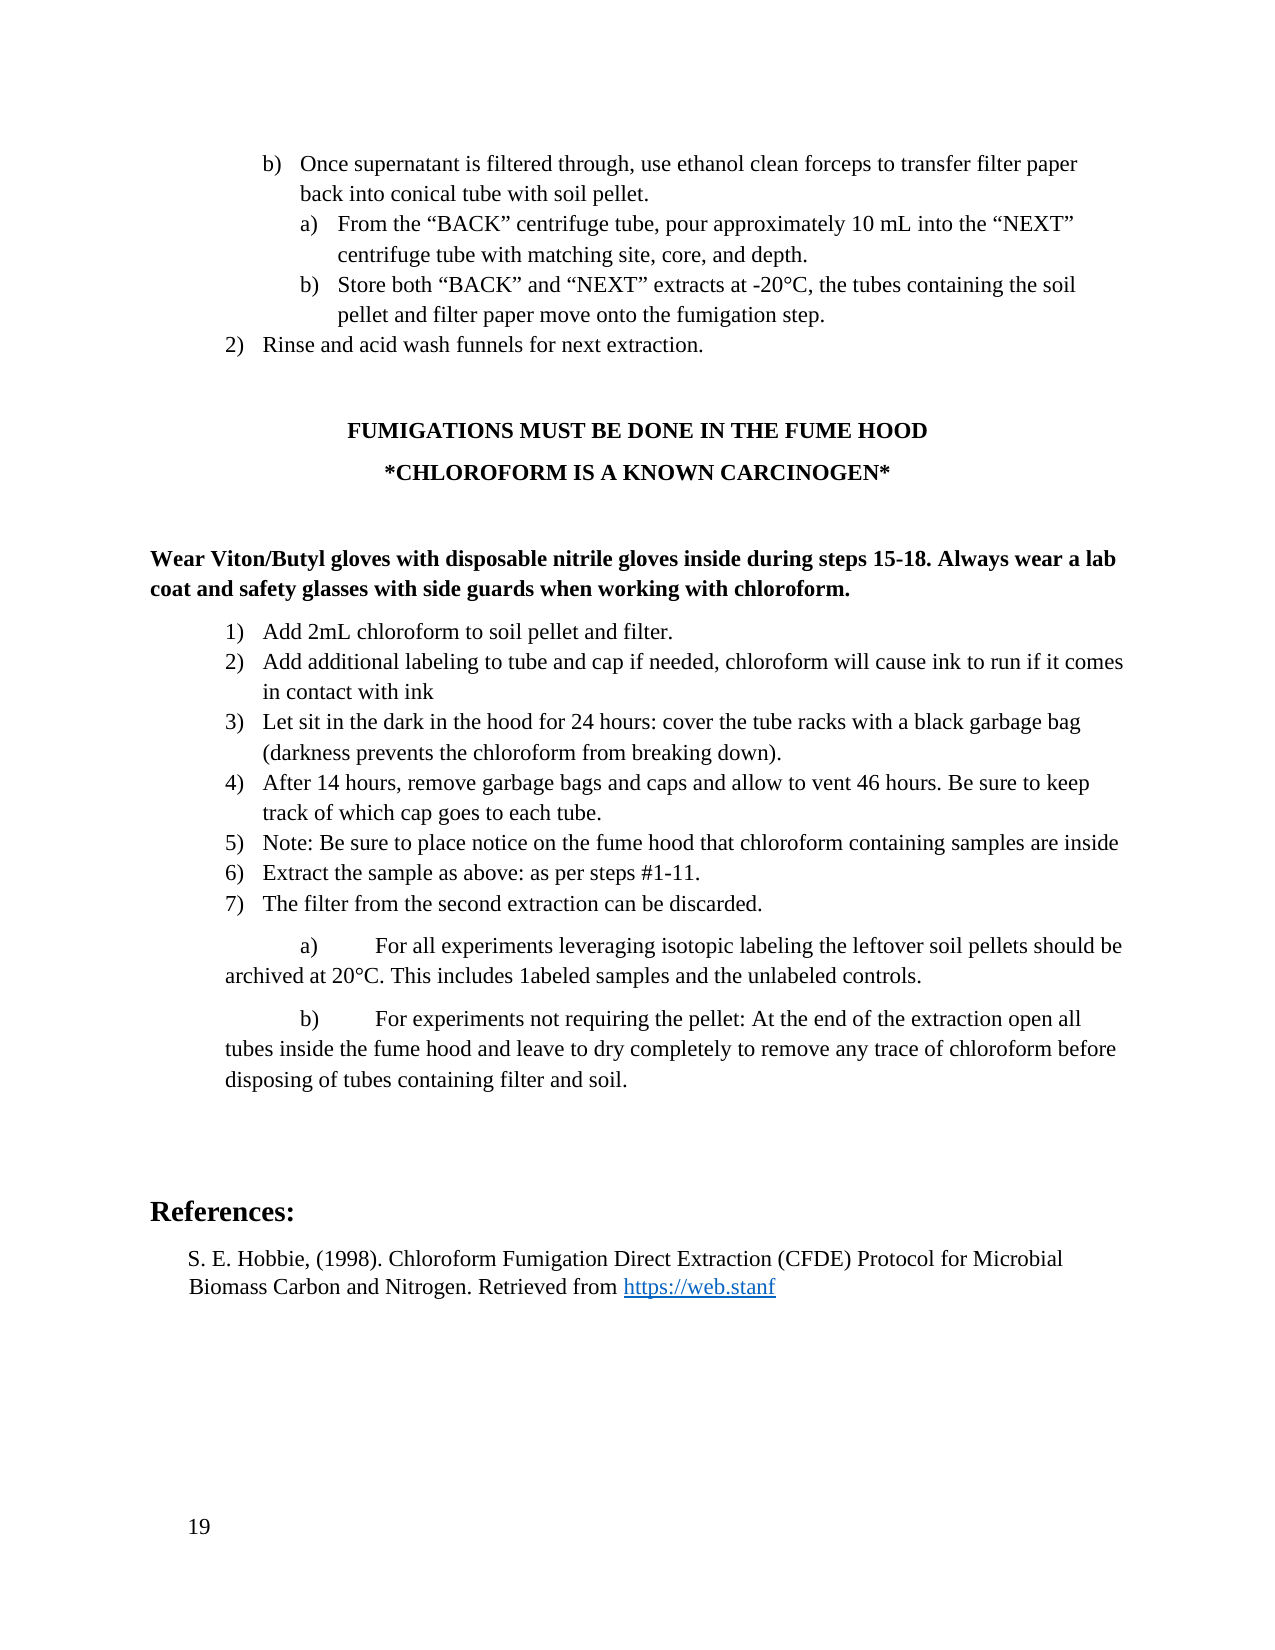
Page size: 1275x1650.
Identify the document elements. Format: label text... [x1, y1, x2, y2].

text FUMIGATIONS MUST BE DONE IN THE FUME HOOD [150, 417, 1125, 443]
text Wear Viton/Butyl gloves with disposable nitrile gloves inside during steps 15-18. Always wear a lab coat and safety glasses with side guards when working with chloroform. [150, 545, 1125, 601]
text a) For all experiments leveraging isotopic labeling the leftover soil pellets should be archived at 20°C. This includes 1abeled samples and the unlabeled controls. [225, 932, 1125, 989]
list Store both “BACK” and “NEXT” extracts at -20°C, the tubes containing the soil pellet and filter paper move onto the fumigation step. [300, 271, 1125, 327]
list Extract the sample as above: as per steps #1-11. [225, 859, 1125, 886]
list After 14 hours, remove garbage bags and caps and allow to vent 46 hours. Be sure to keep track of which cap goes to each tube. [225, 769, 1125, 825]
list Once supernatant is filtered through, use ethanol clean forceps to transfer filter paper back into conical tube with soil pellet. [262, 150, 1125, 207]
subtitle References: [150, 1194, 1125, 1227]
list Note: Be sure to place notice on the fume hood that chloroform containing samples are inside [225, 829, 1125, 856]
list Add additional labeling to tube and cap if needed, chloroform will cause ink to run if it comes in contact with ink [225, 648, 1125, 704]
list Add 2mL chloroform to soil pellet and filter. [225, 618, 1125, 644]
text S. E. Hobbie, (1998). Chloroform Fumigation Direct Extraction (CFDE) Protocol for Microbial Biomass Carbon and Nitrogen. Retrieved from https://web.stanf [187, 1245, 1125, 1300]
list The filter from the second extraction can be discarded. [225, 889, 1125, 916]
text b) For experiments not requiring the pellet: At the end of the extraction open all tubes inside the fume hood and leave to dry completely to remove any trace of chloroform before disposing of tubes containing filter and soil. [225, 1005, 1125, 1092]
list Rinse and acid wash funnels for next extraction. [225, 331, 1125, 358]
text *CHLOROFORM IS A KNOWN CARCINOGEN* [150, 459, 1125, 486]
list Let sit in the dark in the hood for 24 hours: cover the tube racks with a black garbage bag (darkness prevents the chloroform from breaking down). [225, 708, 1125, 765]
list From the “BACK” centrifuge tube, pour approximately 10 mL into the “NEXT” centrifuge tube with matching site, core, and depth. [300, 210, 1125, 267]
